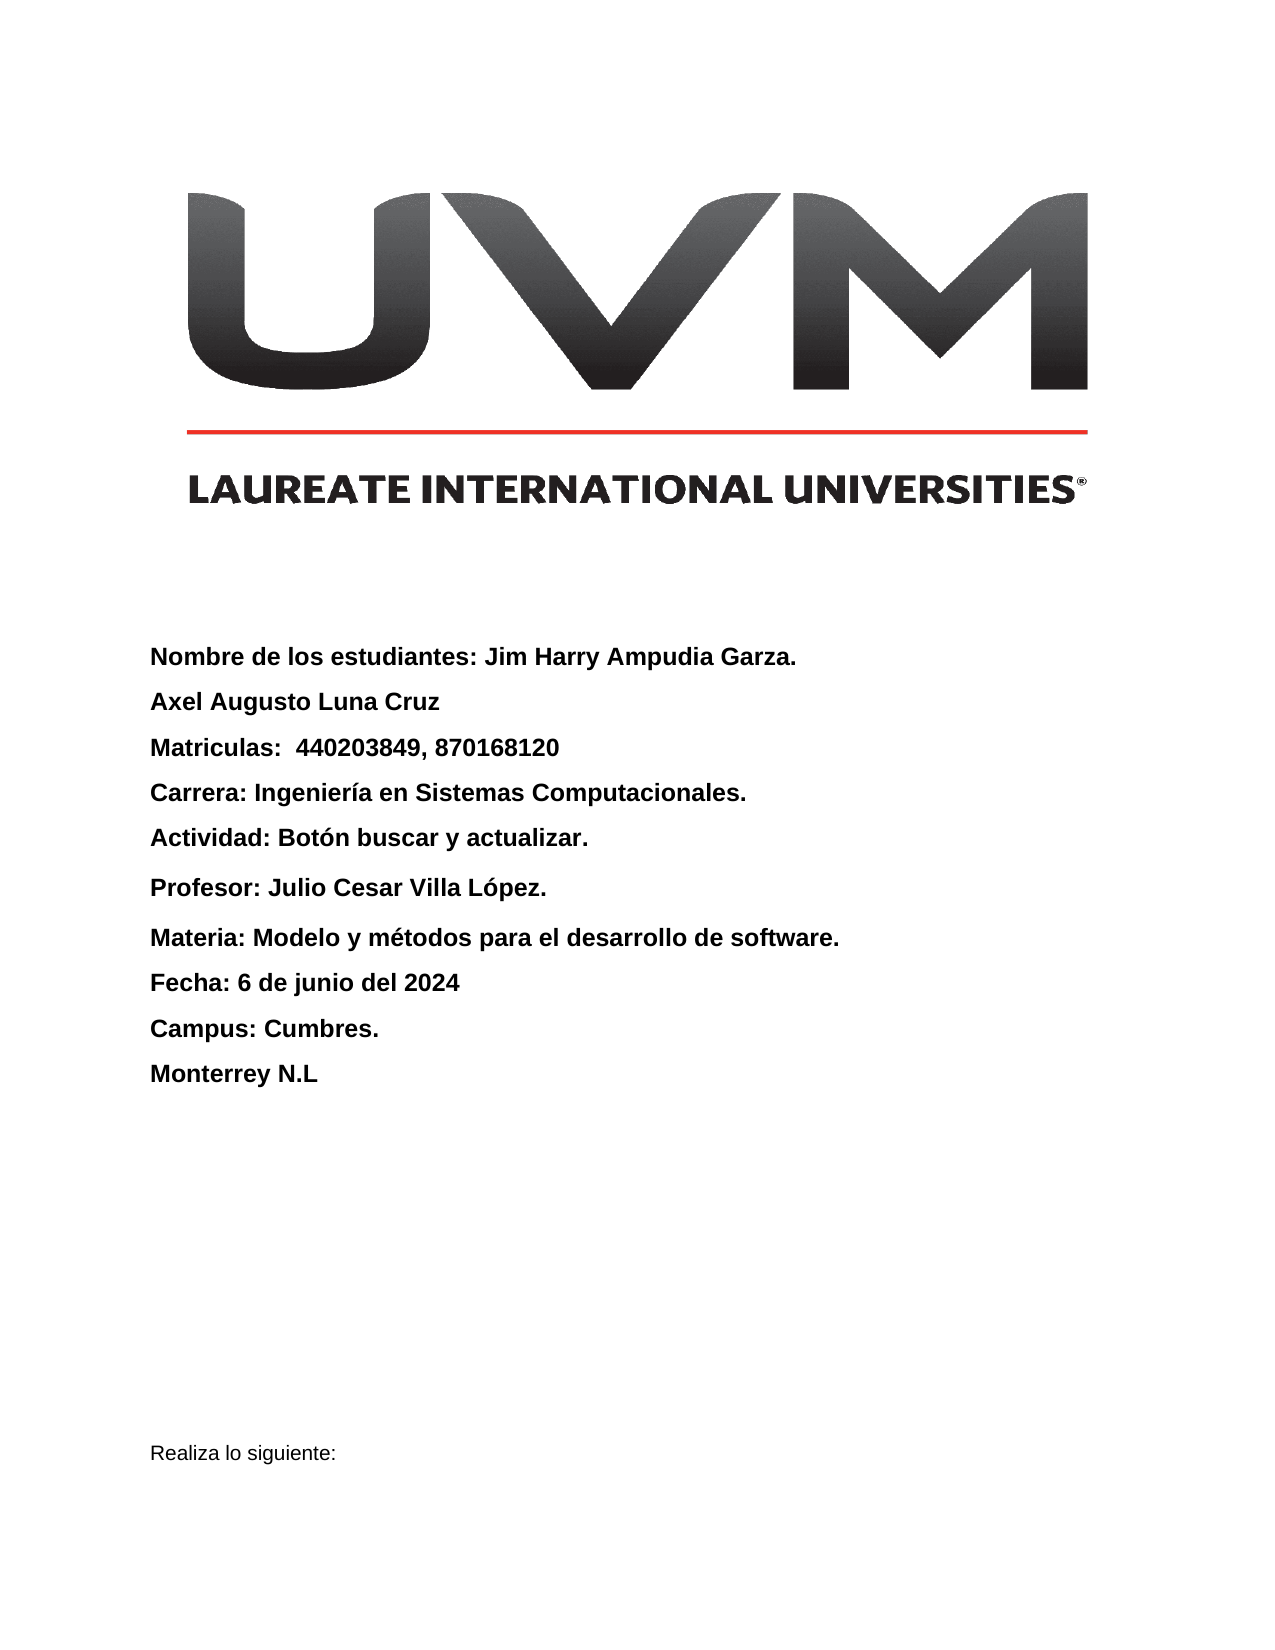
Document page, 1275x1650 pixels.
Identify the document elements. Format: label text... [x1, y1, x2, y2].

text Axel Augusto Luna Cruz [150, 687, 1125, 716]
text Monterrey N.L [150, 1059, 1125, 1088]
text Fecha: 6 de junio del 2024 [150, 968, 1125, 997]
text Actividad: Botón buscar y actualizar. [150, 823, 1125, 852]
text Matriculas: 440203849, 870168120 [150, 732, 1125, 761]
text Materia: Modelo y métodos para el desarrollo de software. [150, 923, 1125, 951]
text Carrera: Ingeniería en Sistemas Computacionales. [150, 778, 1125, 807]
text Campus: Cumbres. [150, 1013, 1125, 1042]
text Nombre de los estudiantes: Jim Harry Ampudia Garza. [150, 642, 1125, 670]
text Profesor: Julio Cesar Villa López. [150, 873, 1125, 902]
text Realiza lo siguiente: [150, 1441, 1125, 1464]
